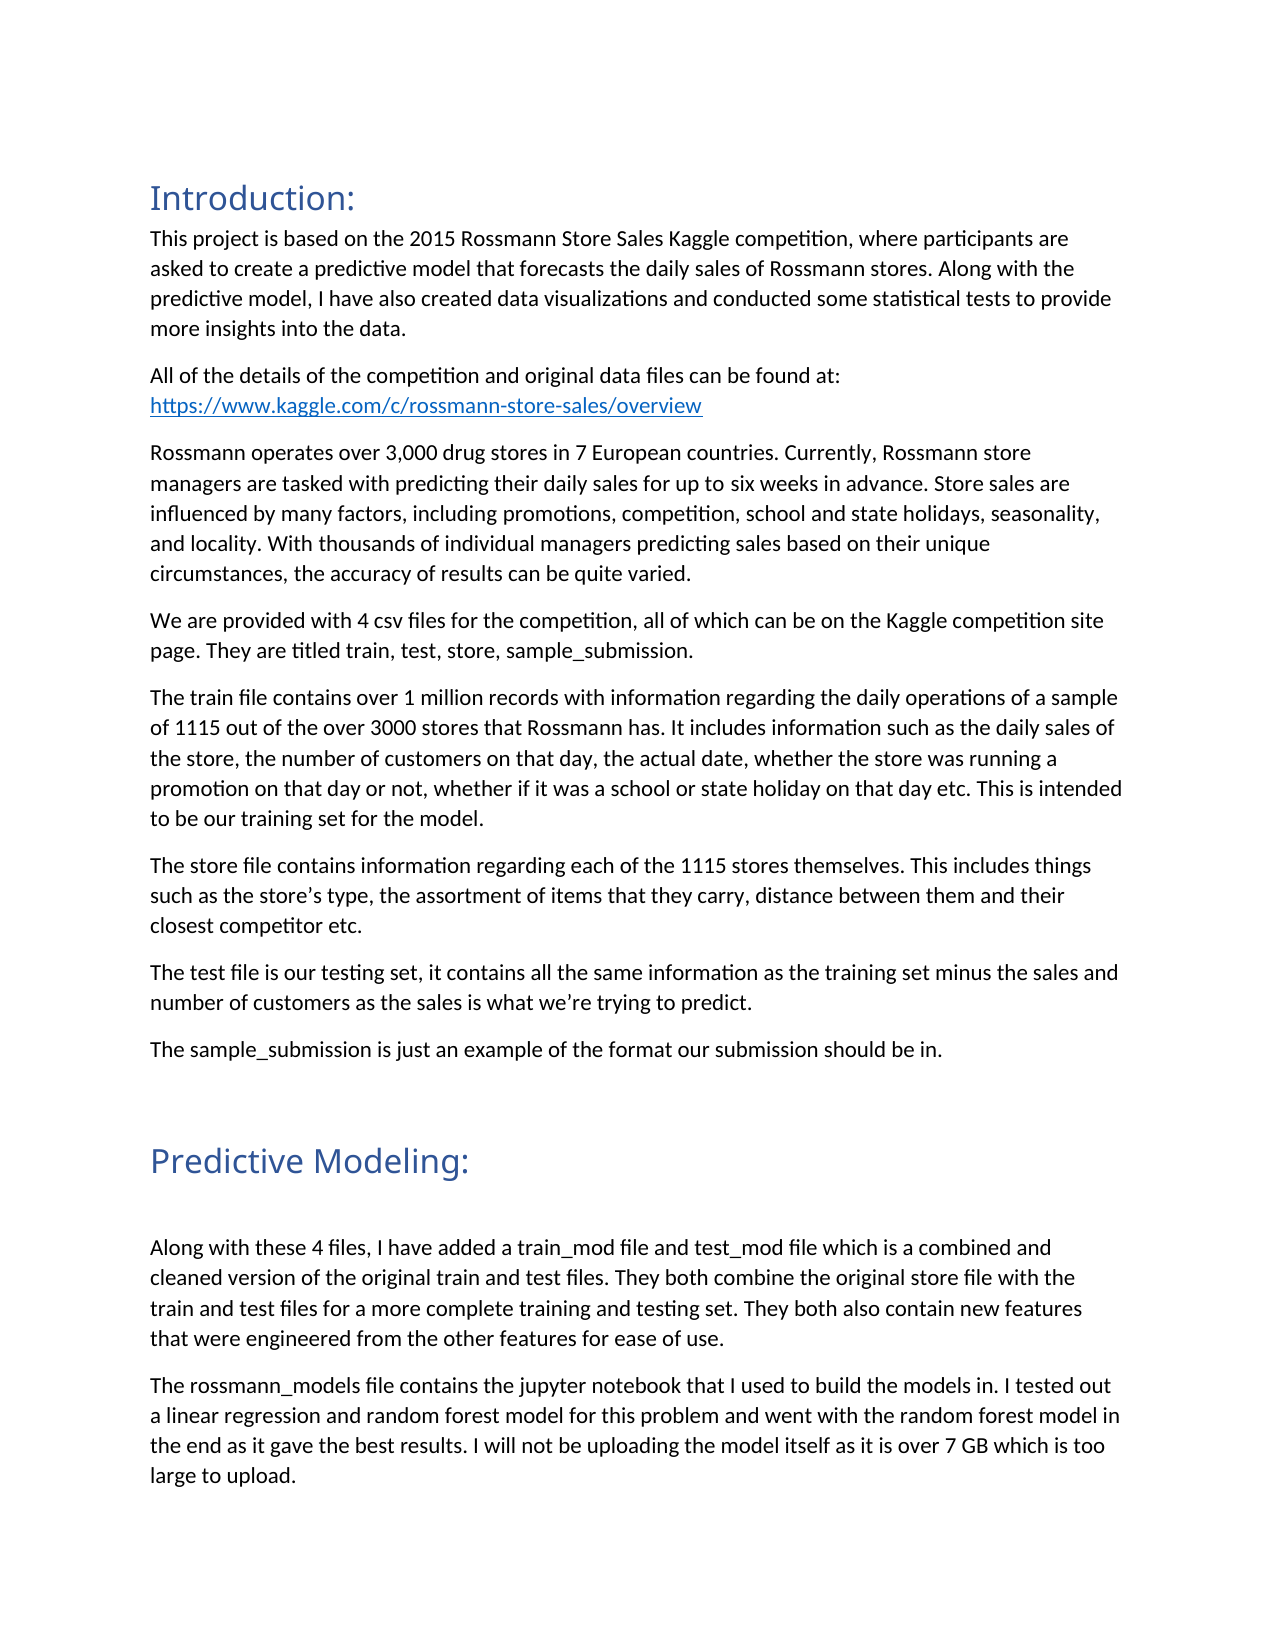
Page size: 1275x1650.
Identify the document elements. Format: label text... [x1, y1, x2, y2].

subtitle Introduction: [150, 175, 1125, 220]
text The train file contains over 1 million records with information regarding the daily operations of a sample of 1115 out of the over 3000 stores that Rossmann has. It includes information such as the daily sales of the store, the number of customers on that day, the actual date, whether the store was running a promotion on that day or not, whether if it was a school or state holiday on that day etc. This is intended to be our training set for the model. [150, 683, 1125, 832]
text We are provided with 4 csv files for the competition, all of which can be on the Kaggle competition site page. They are titled train, test, store, sample_submission. [150, 606, 1125, 664]
subtitle Predictive Modeling: [150, 1137, 1125, 1183]
text The sample_submission is just an example of the format our submission should be in. [150, 1035, 1125, 1063]
text The test file is our testing set, it contains all the same information as the training set minus the sales and number of customers as the sales is what we’re trying to predict. [150, 958, 1125, 1017]
text All of the details of the competition and original data files can be found at: https://www.kaggle.com/c/rossmann-store-sales/overview [150, 361, 1125, 420]
text The store file contains information regarding each of the 1115 stores themselves. This includes things such as the store’s type, the assortment of items that they carry, distance between them and their closest competitor etc. [150, 851, 1125, 939]
text This project is based on the 2015 Rossmann Store Sales Kaggle competition, where participants are asked to create a predictive model that forecasts the daily sales of Rossmann stores. Along with the predictive model, I have also created data visualizations and conducted some statistical tests to provide more insights into the data. [150, 224, 1125, 343]
text The rossmann_models file contains the jupyter notebook that I used to build the models in. I tested out a linear regression and random forest model for this problem and went with the random forest model in the end as it gave the best results. I will not be uploading the model itself as it is over 7 GB which is too large to upload. [150, 1371, 1125, 1489]
text Rossmann operates over 3,000 drug stores in 7 European countries. Currently, Rossmann store managers are tasked with predicting their daily sales for up to six weeks in advance. Store sales are influenced by many factors, including promotions, competition, school and state holidays, seasonality, and locality. With thousands of individual managers predicting sales based on their unique circumstances, the accuracy of results can be quite varied. [150, 438, 1125, 587]
text Along with these 4 files, I have added a train_mod file and test_mod file which is a combined and cleaned version of the original train and test files. They both combine the original store file with the train and test files for a more complete training and testing set. They both also contain new features that were engineered from the other features for ease of use. [150, 1233, 1125, 1352]
